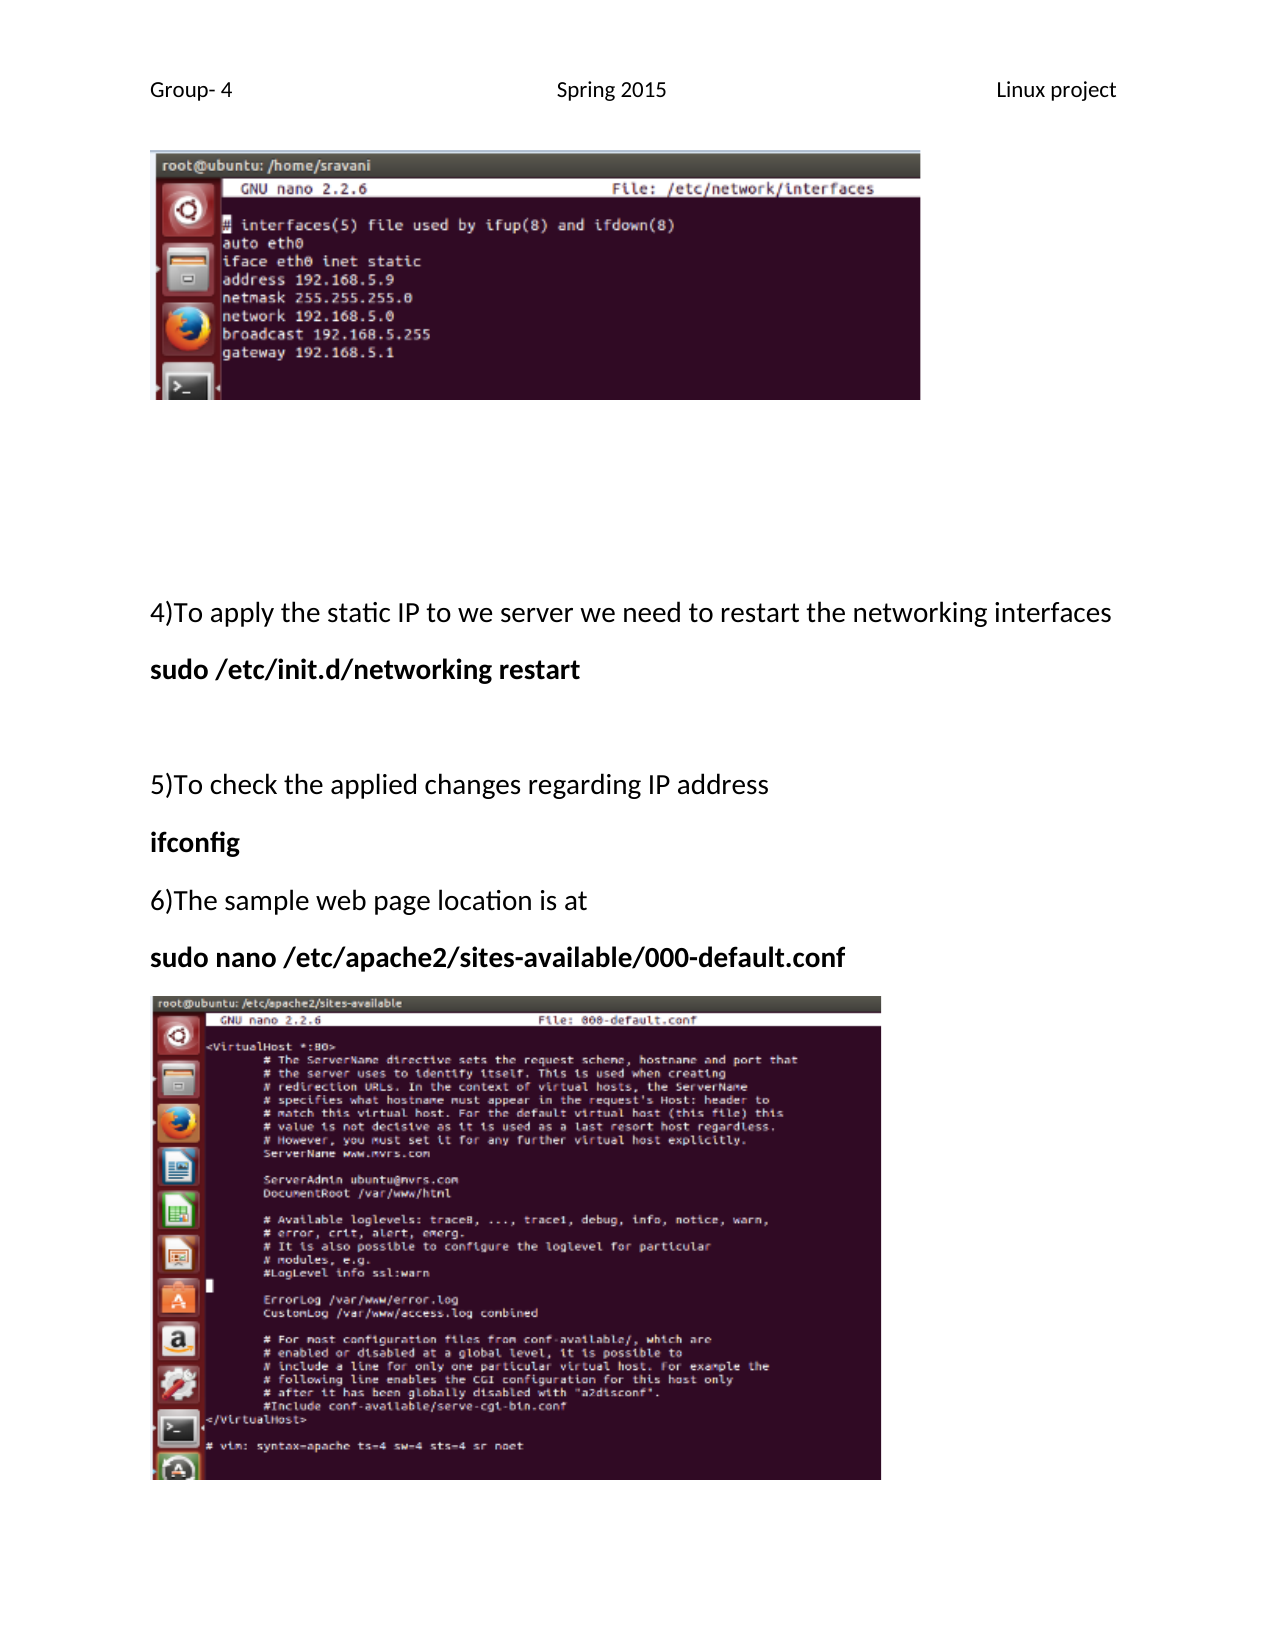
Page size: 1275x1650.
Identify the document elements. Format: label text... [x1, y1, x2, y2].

text 6)The sample web page location is at [150, 882, 1125, 917]
text sudo nano /etc/apache2/sites-available/000-default.conf [150, 939, 1125, 975]
text 5)To check the applied changes regarding IP address [150, 766, 1125, 802]
text sudo /etc/init.d/networking restart [150, 651, 1125, 687]
text ifconfig [150, 824, 1125, 860]
picture [150, 996, 882, 1480]
text 4)To apply the static IP to we server we need to restart the networking interfaces [150, 594, 1125, 629]
picture [150, 150, 921, 400]
